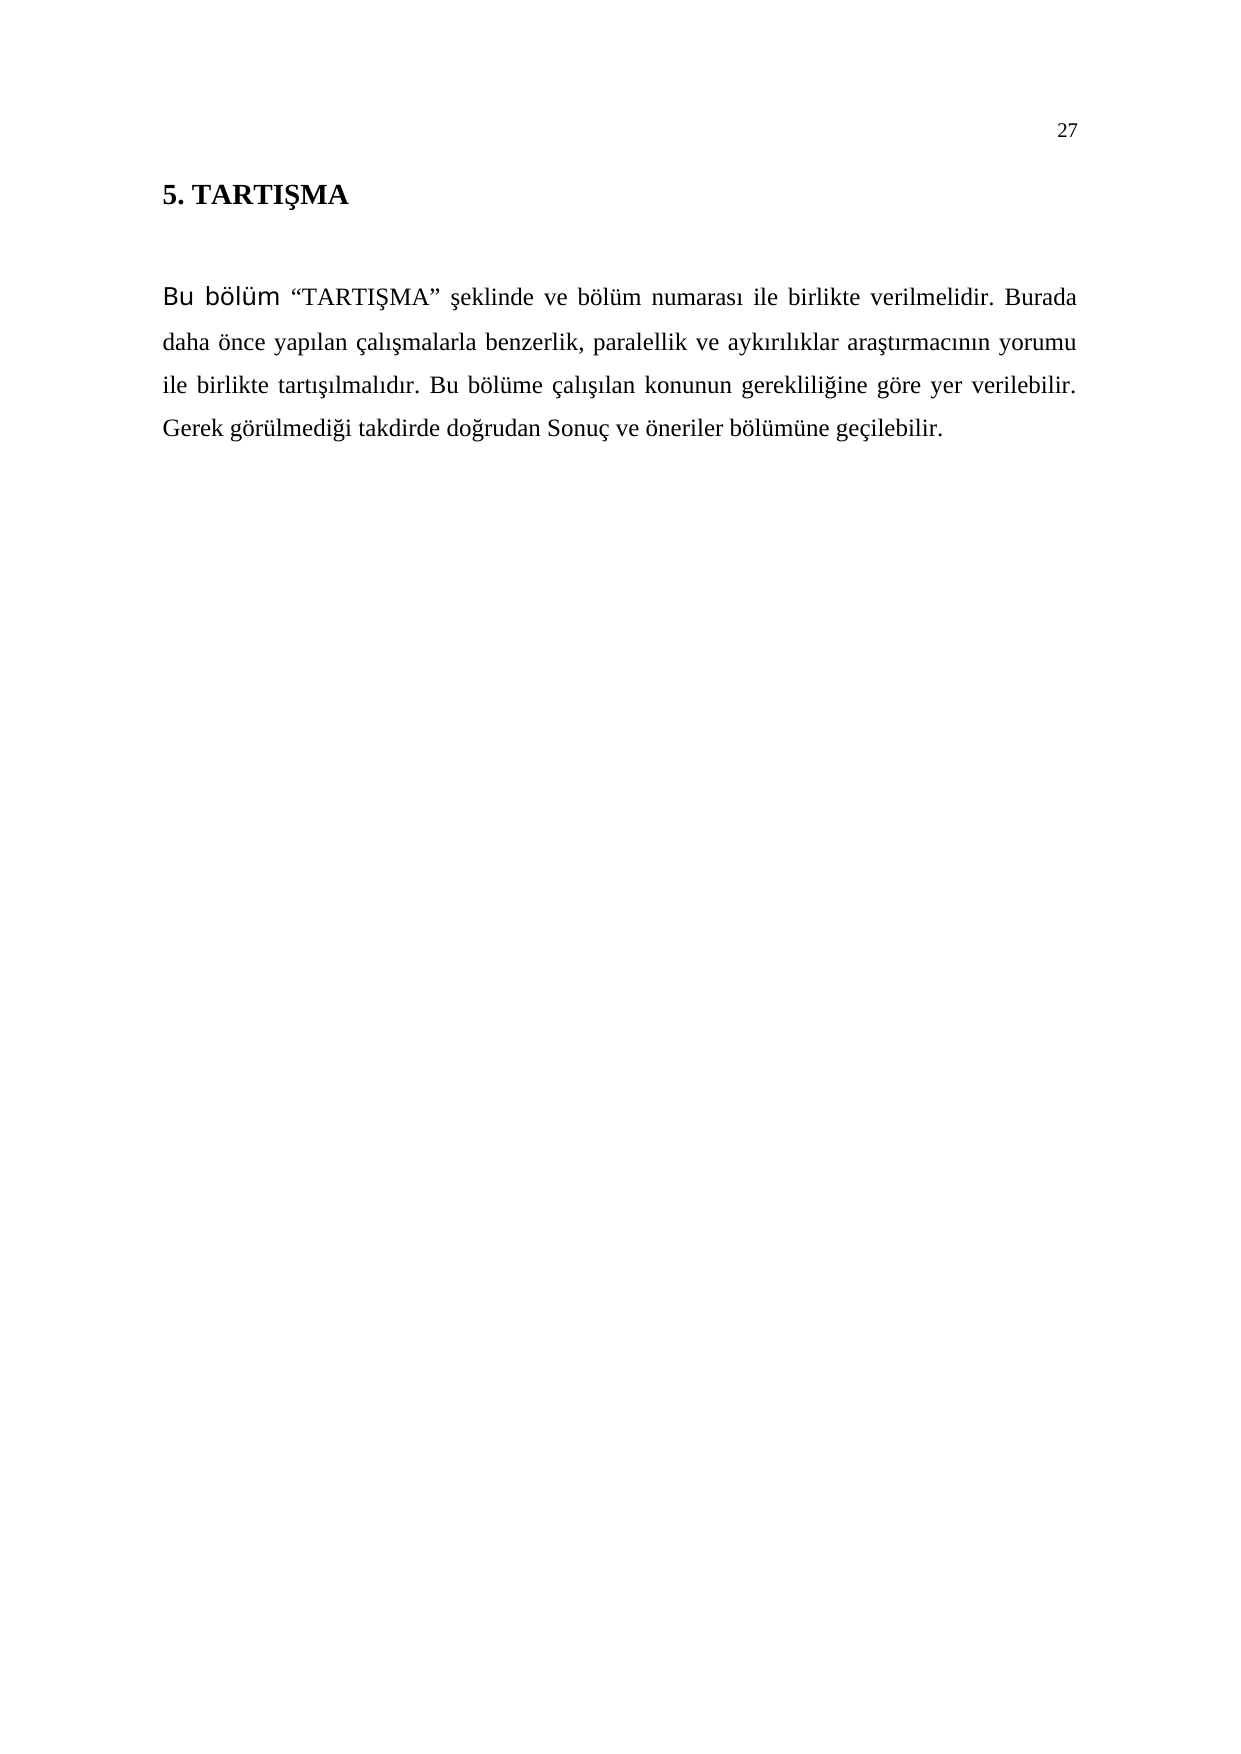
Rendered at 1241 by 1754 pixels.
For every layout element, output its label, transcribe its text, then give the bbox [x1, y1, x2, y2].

text Bu bölüm “TARTIŞMA” şeklinde ve bölüm numarası ile birlikte verilmelidir. Burada daha önce yapılan çalışmalarla benzerlik, paralellik ve aykırılıklar araştırmacının yorumu ile birlikte tartışılmalıdır. Bu bölüme çalışılan konunun gerekliliğine göre yer verilebilir. Gerek görülmediği takdirde doğrudan Sonuç ve öneriler bölümüne geçilebilir. [162, 278, 1078, 442]
text 5. TARTIŞMA [162, 177, 1078, 211]
